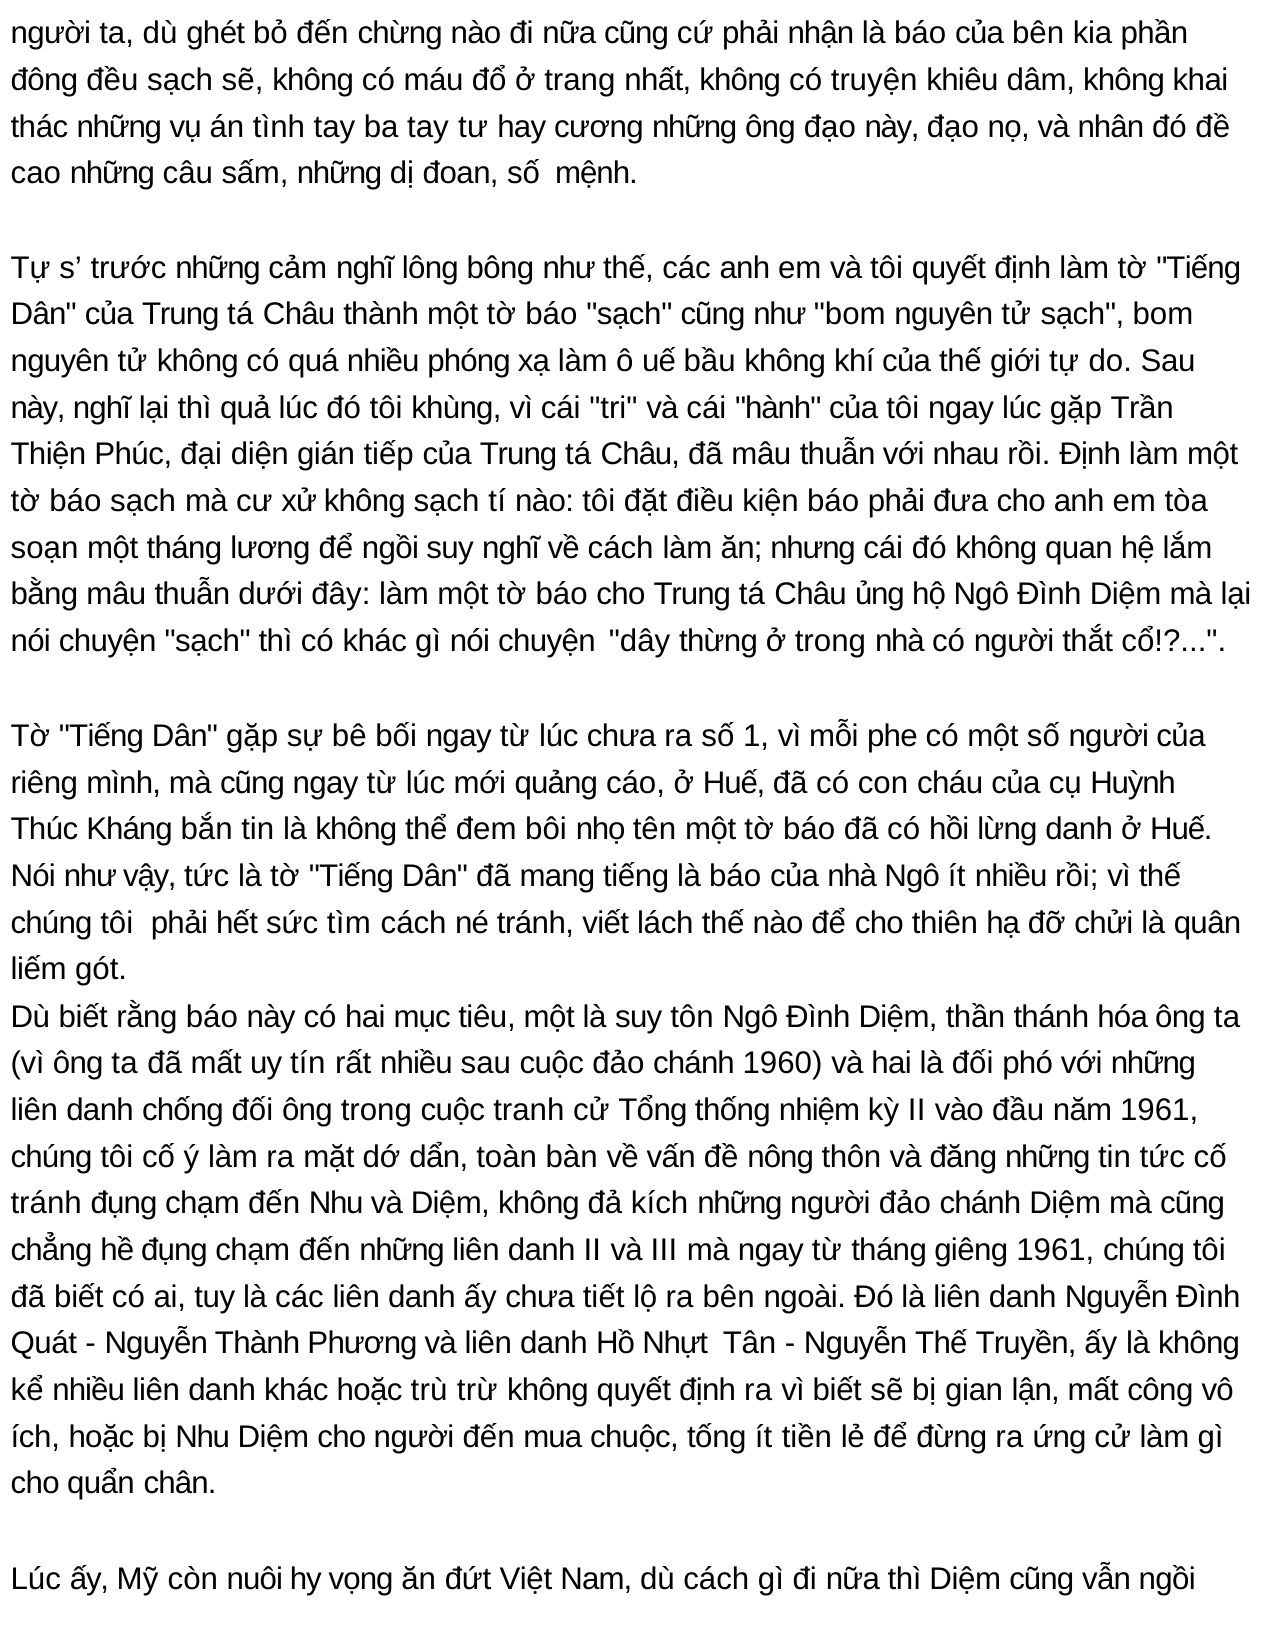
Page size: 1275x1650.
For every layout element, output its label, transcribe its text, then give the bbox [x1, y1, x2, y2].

text người ta, dù ghét bỏ đến chừng nào đi nữa cũng cứ phải nhận là báo của bên kia phần đông đều sạch sẽ, không có máu đổ ở trang nhất, không có truyện khiêu dâm, không khai thác những vụ án tình tay ba tay tư hay cương những ông đạo này, đạo nọ, và nhân đó đề cao những câu sấm, những dị đoan, số mệnh. [10, 14, 1240, 190]
text Dù biết rằng báo này có hai mục tiêu, một là suy tôn Ngô Đình Diệm, thần thánh hóa ông ta (vì ông ta đã mất uy tín rất nhiều sau cuộc đảo chánh 1960) và hai là đối phó với những liên danh chống đối ông trong cuộc tranh cử Tổng thống nhiệm kỳ II vào đầu năm 1961, chúng tôi cố ý làm ra mặt dớ dẩn, toàn bàn về vấn đề nông thôn và đăng những tin tức cố tránh đụng chạm đến Nhu và Diệm, không đả kích những người đảo chánh Diệm mà cũng chẳng hề đụng chạm đến những liên danh II và III mà ngay từ tháng giêng 1961, chúng tôi đã biết có ai, tuy là các liên danh ấy chưa tiết lộ ra bên ngoài. Đó là liên danh Nguyễn Đình Quát - Nguyễn Thành Phương và liên danh Hồ Nhựt Tân - Nguyễn Thế Truyền, ấy là không kể nhiều liên danh khác hoặc trù trừ không quyết định ra vì biết sẽ bị gian lận, mất công vô ích, hoặc bị Nhu Diệm cho người đến mua chuộc, tống ít tiền lẻ để đừng ra ứng cử làm gì cho quẩn chân. [10, 998, 1247, 1500]
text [10, 1560, 1240, 1596]
text Tờ "Tiếng Dân" gặp sự bê bối ngay từ lúc chưa ra số 1, vì mỗi phe có một số người của riêng mình, mà cũng ngay từ lúc mới quảng cáo, ở Huế, đã có con cháu của cụ Huỳnh Thúc Kháng bắn tin là không thể đem bôi nhọ tên một tờ báo đã có hồi lừng danh ở Huế. Nói như vậy, tức là tờ "Tiếng Dân" đã mang tiếng là báo của nhà Ngô ít nhiều rồi; vì thế chúng tôi phải hết sức tìm cách né tránh, viết lách thế nào để cho thiên hạ đỡ chửi là quân liếm gót. [10, 717, 1246, 986]
text Tự s’ trước những cảm nghĩ lông bông như thế, các anh em và tôi quyết định làm tờ "Tiếng Dân" của Trung tá Châu thành một tờ báo "sạch" cũng như "bom nguyên tử sạch", bom nguyên tử không có quá nhiều phóng xạ làm ô uế bầu không khí của thế giới tự do. Sau này, nghĩ lại thì quả lúc đó tôi khùng, vì cái "tri" và cái "hành" của tôi ngay lúc gặp Trần Thiện Phúc, đại diện gián tiếp của Trung tá Châu, đã mâu thuẫn với nhau rồi. Định làm một tờ báo sạch mà cư xử không sạch tí nào: tôi đặt điều kiện báo phải đưa cho anh em tòa soạn một tháng lương để ngồi suy nghĩ về cách làm ăn; nhưng cái đó không quan hệ lắm bằng mâu thuẫn dưới đây: làm một tờ báo cho Trung tá Châu ủng hộ Ngô Đình Diệm mà lại nói chuyện "sạch" thì có khác gì nói chuyện "dây thừng ở trong nhà có người thắt cổ!?...". [10, 249, 1256, 658]
